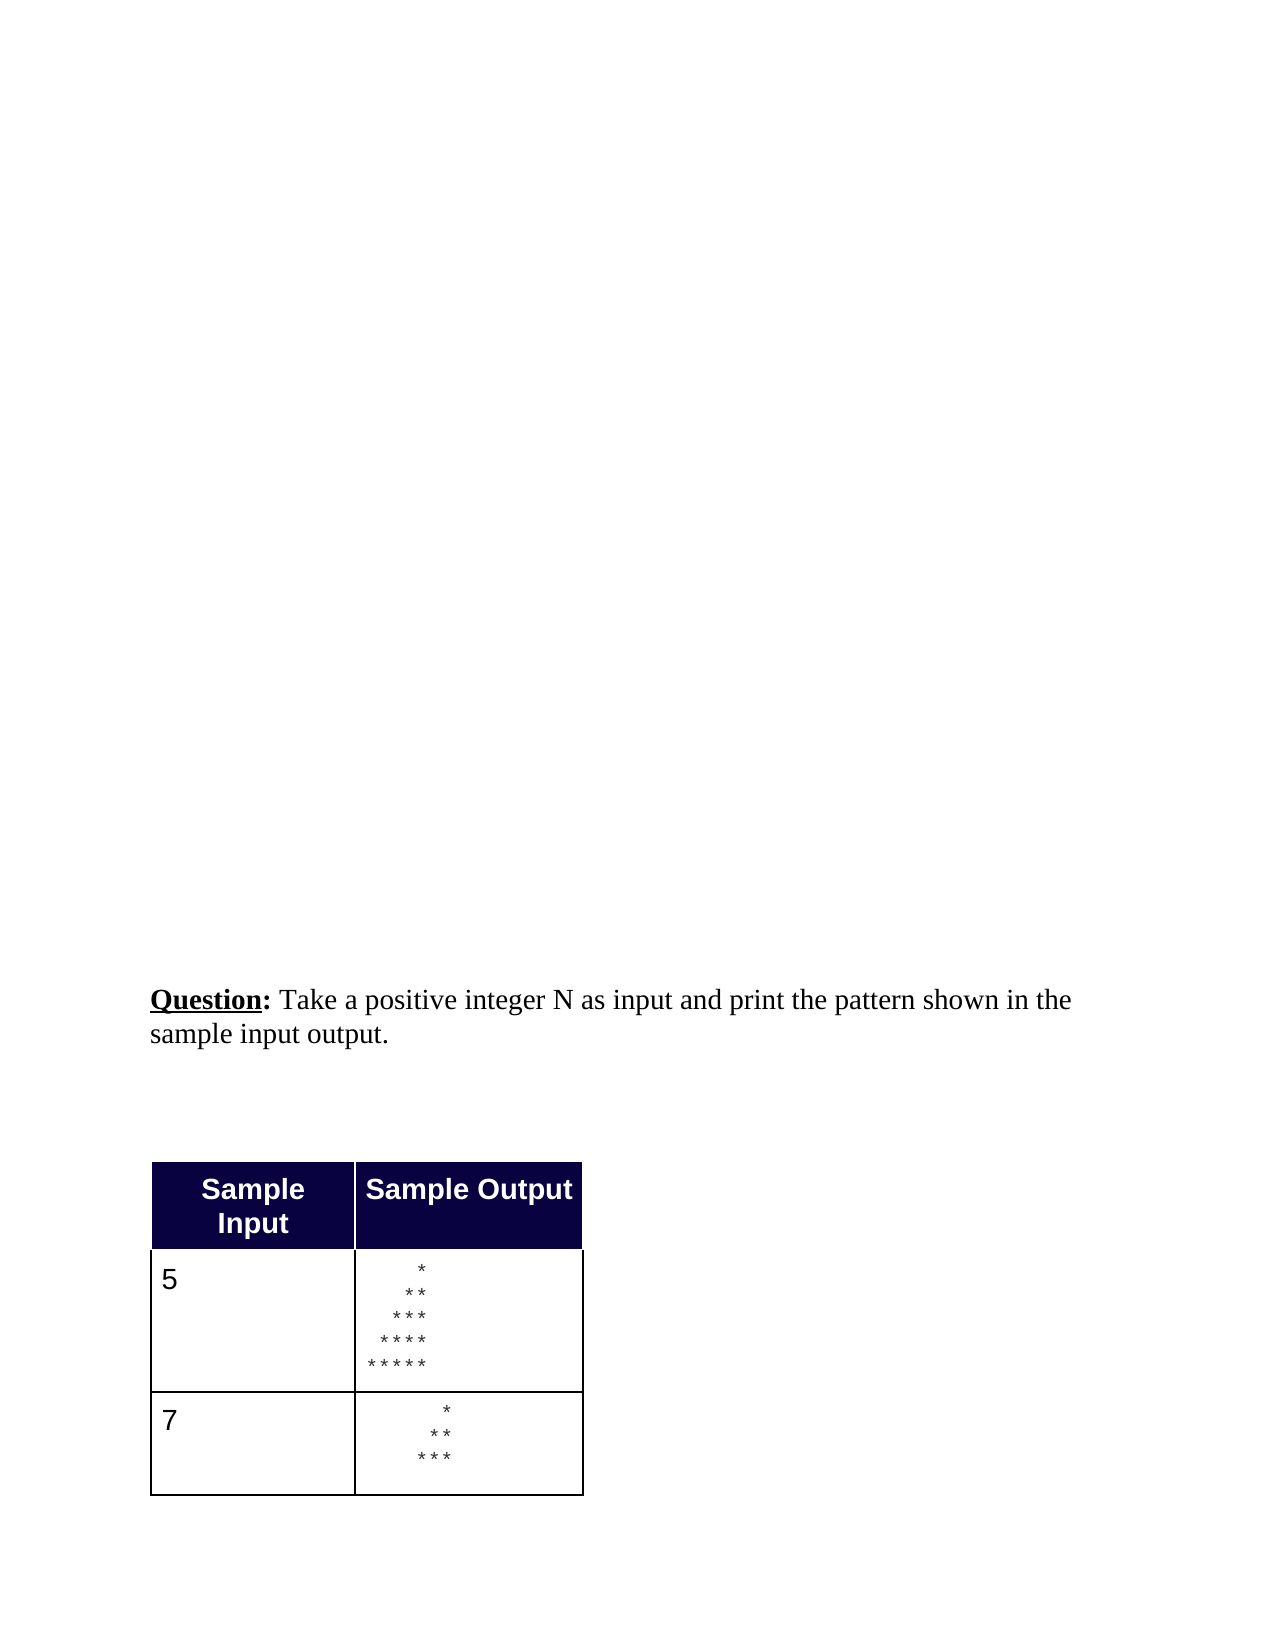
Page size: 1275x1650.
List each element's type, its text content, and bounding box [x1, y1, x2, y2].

table_cell 7 [152, 1393, 354, 1494]
table_header Sample Output [356, 1162, 582, 1249]
table_header Sample Input [152, 1162, 354, 1249]
table_cell * ** *** **** ***** [356, 1252, 582, 1391]
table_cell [356, 1393, 582, 1494]
text Question: Take a positive integer N as input and print the pattern shown in the sample input output. [150, 982, 1125, 1049]
table_cell 5 [152, 1252, 354, 1391]
